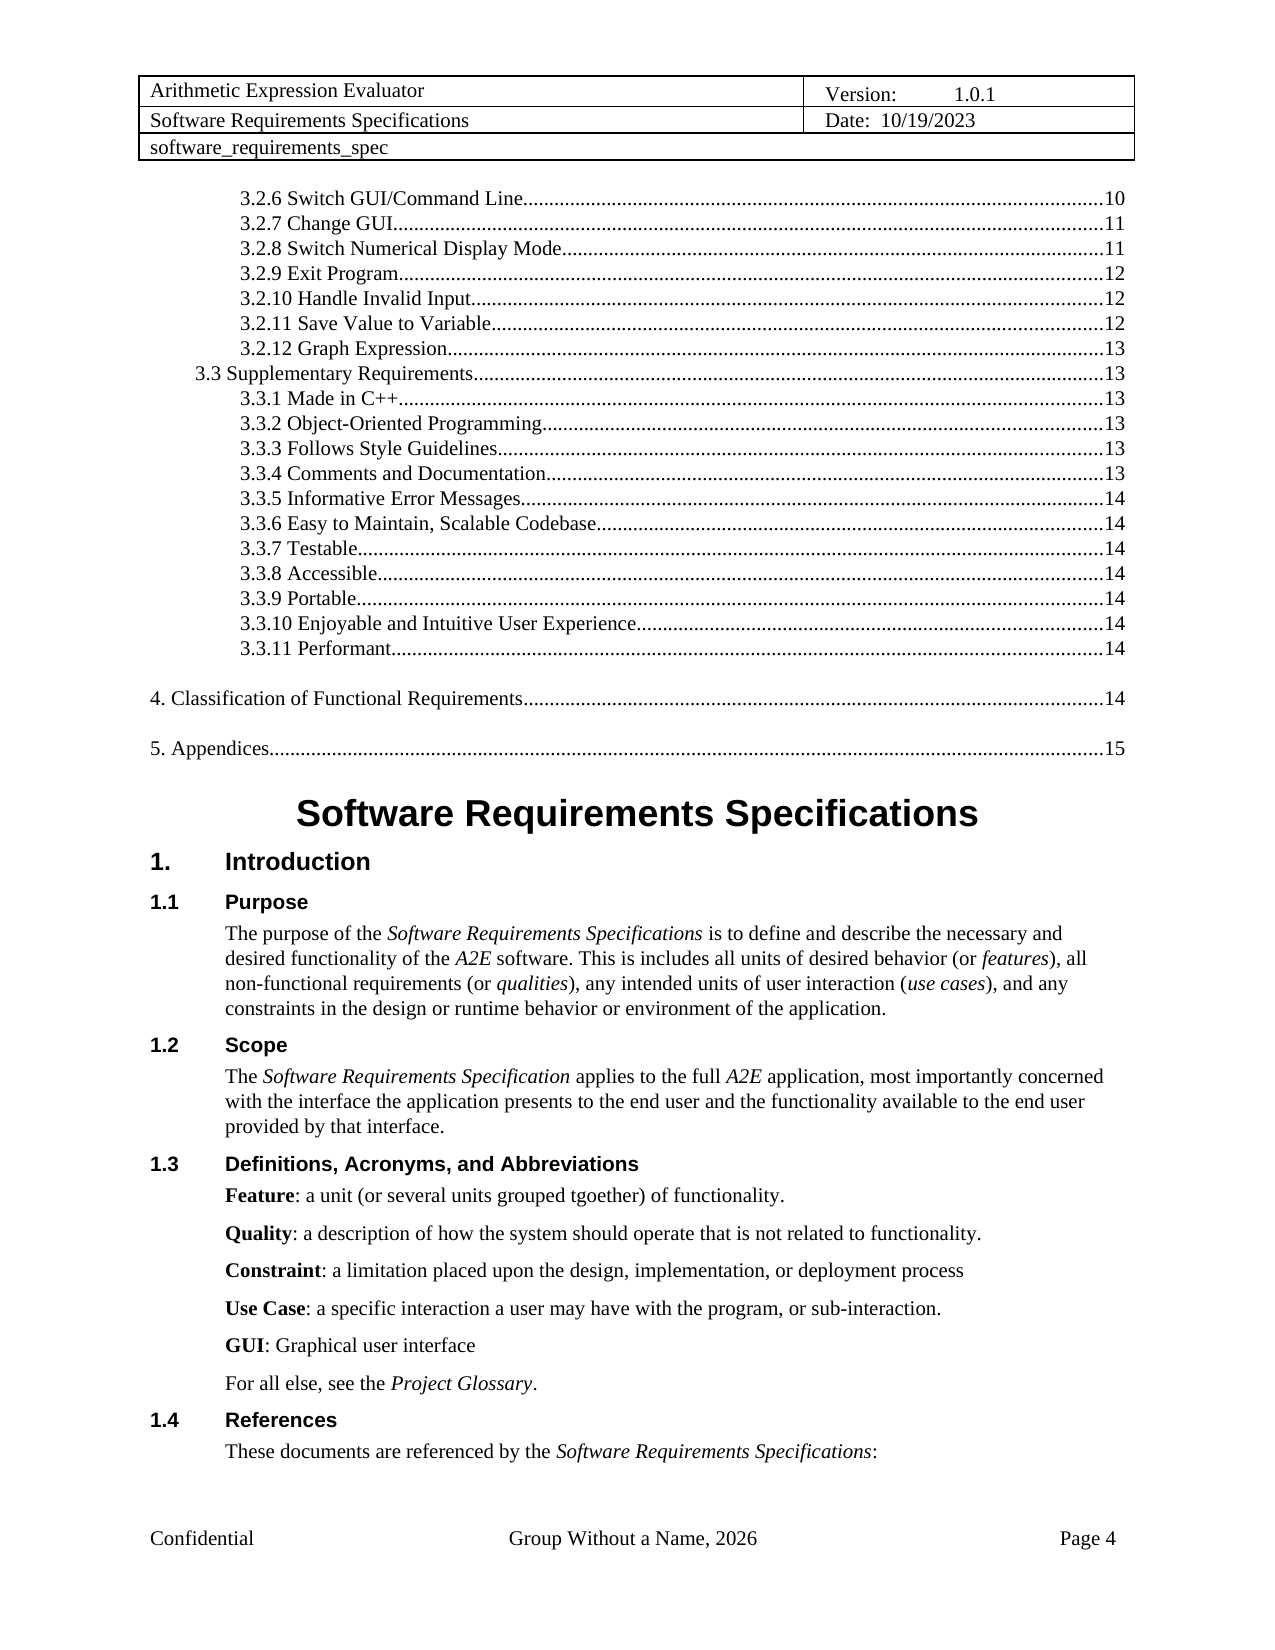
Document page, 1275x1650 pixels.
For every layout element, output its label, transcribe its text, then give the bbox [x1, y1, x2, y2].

text Use Case: a specific interaction a user may have with the program, or sub-interaction. [225, 1295, 1125, 1320]
text Feature: a unit (or several units grouped tgoether) of functionality. [225, 1182, 1125, 1207]
title Software Requirements Specifications [150, 792, 1125, 835]
subtitle Definitions, Acronyms, and Abbreviations [150, 1151, 1125, 1176]
subtitle Purpose [150, 888, 1125, 913]
text Quality: a description of how the system should operate that is not related to functionality. [225, 1220, 1125, 1245]
text For all else, see the Project Glossary. [225, 1370, 1125, 1395]
text GUI: Graphical user interface [225, 1332, 1125, 1357]
subtitle Introduction [150, 847, 1125, 876]
text Constraint: a limitation placed upon the design, implementation, or deployment process [225, 1257, 1125, 1282]
text The purpose of the Software Requirements Specifications is to define and describe the necessary and desired functionality of the A2E software. This is includes all units of desired behavior (or features), all non-functional requirements (or qualities), any intended units of user interaction (use cases), and any constraints in the design or runtime behavior or environment of the application. [225, 920, 1125, 1020]
subtitle Scope [150, 1032, 1125, 1057]
text These documents are referenced by the Software Requirements Specifications: [225, 1438, 1125, 1463]
subtitle References [150, 1407, 1125, 1432]
text The Software Requirements Specification applies to the full A2E application, most importantly concerned with the interface the application presents to the end user and the functionality available to the end user provided by that interface. [225, 1063, 1125, 1138]
